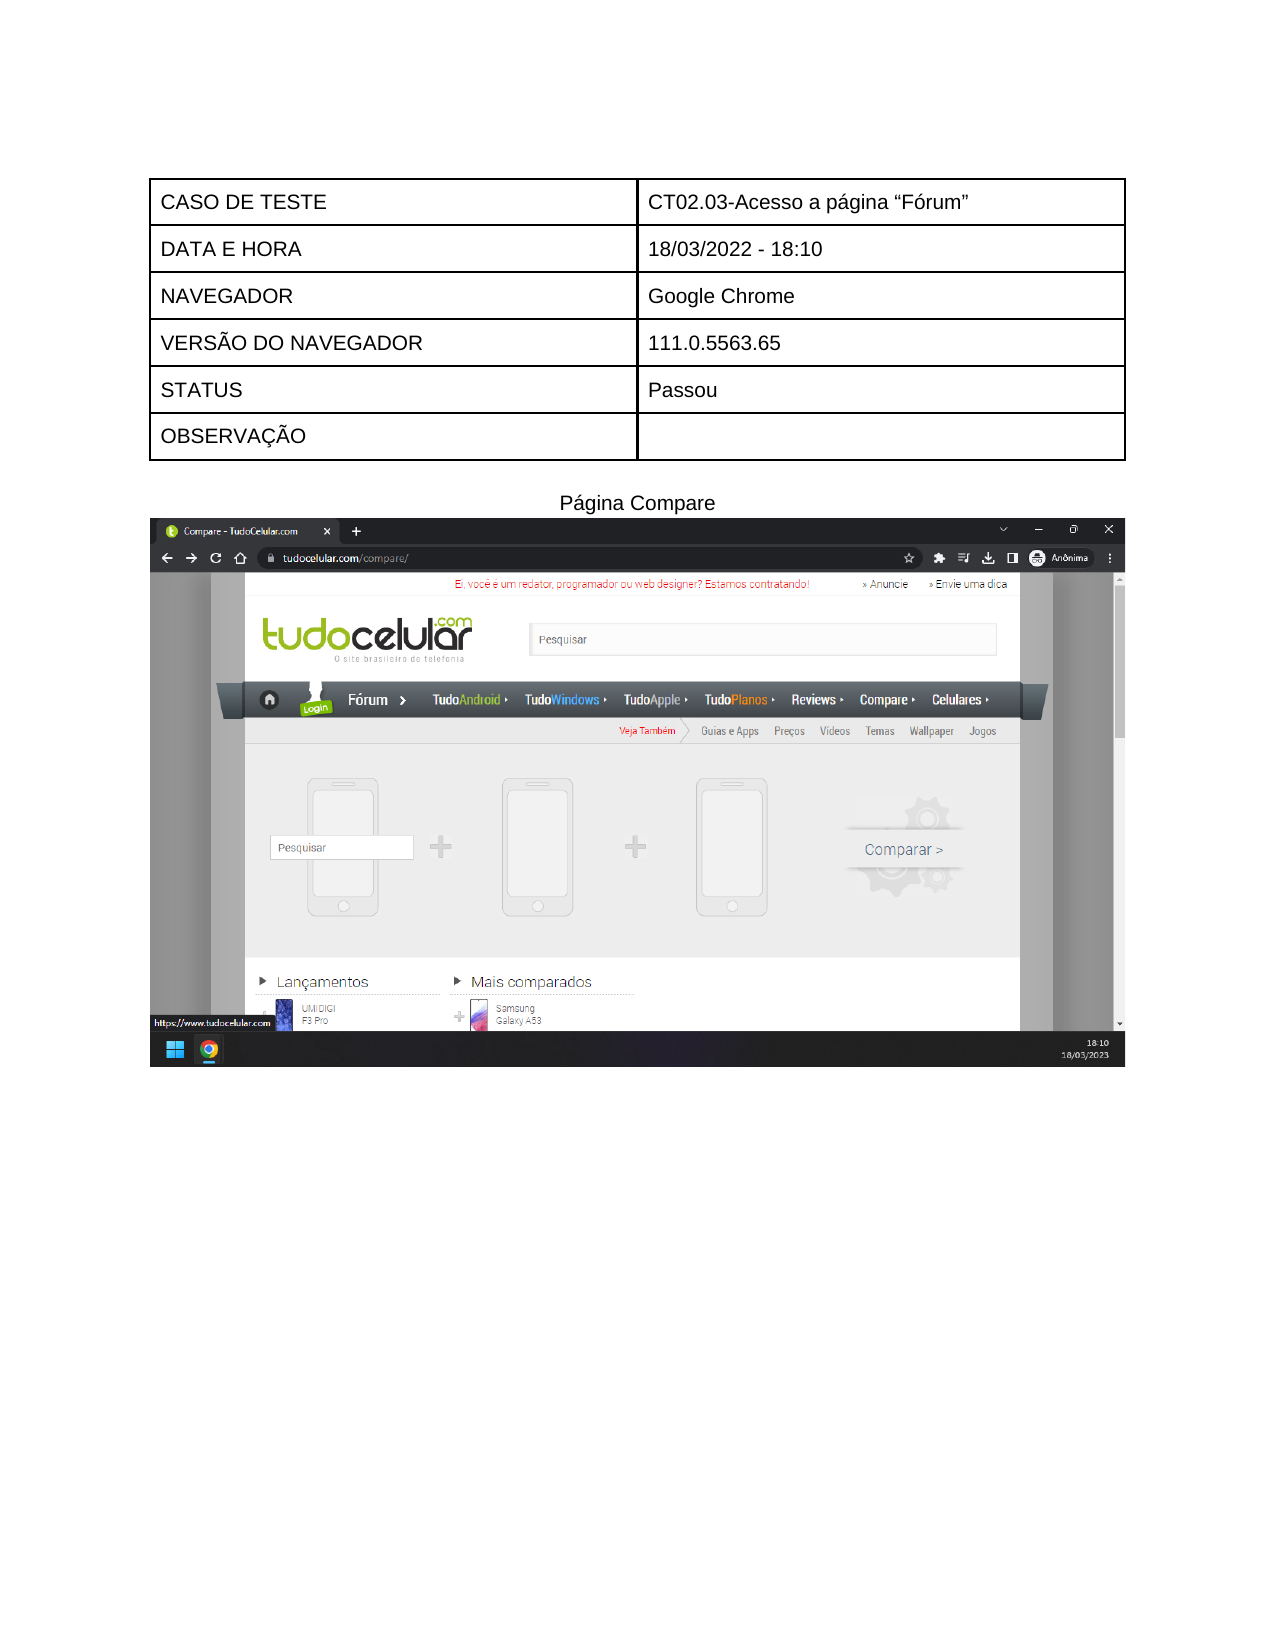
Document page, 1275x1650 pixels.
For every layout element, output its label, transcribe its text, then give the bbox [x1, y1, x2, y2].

table_cell [639, 414, 1124, 459]
picture [150, 518, 1125, 1067]
table_cell DATA E HORA [151, 226, 636, 271]
text Página Compare [150, 491, 1125, 515]
table_header CT02.03-Acesso a página “Fórum” [639, 180, 1124, 224]
table_cell Google Chrome [639, 273, 1124, 318]
table_cell OBSERVAÇÃO [151, 414, 636, 459]
table_cell STATUS [151, 367, 636, 412]
table_cell Passou [639, 367, 1124, 412]
table_cell VERSÃO DO NAVEGADOR [151, 320, 636, 365]
table_header CASO DE TESTE [151, 180, 636, 224]
table_cell 18/03/2022 - 18:10 [639, 226, 1124, 271]
table_cell 111.0.5563.65 [639, 320, 1124, 365]
table_cell NAVEGADOR [151, 273, 636, 318]
